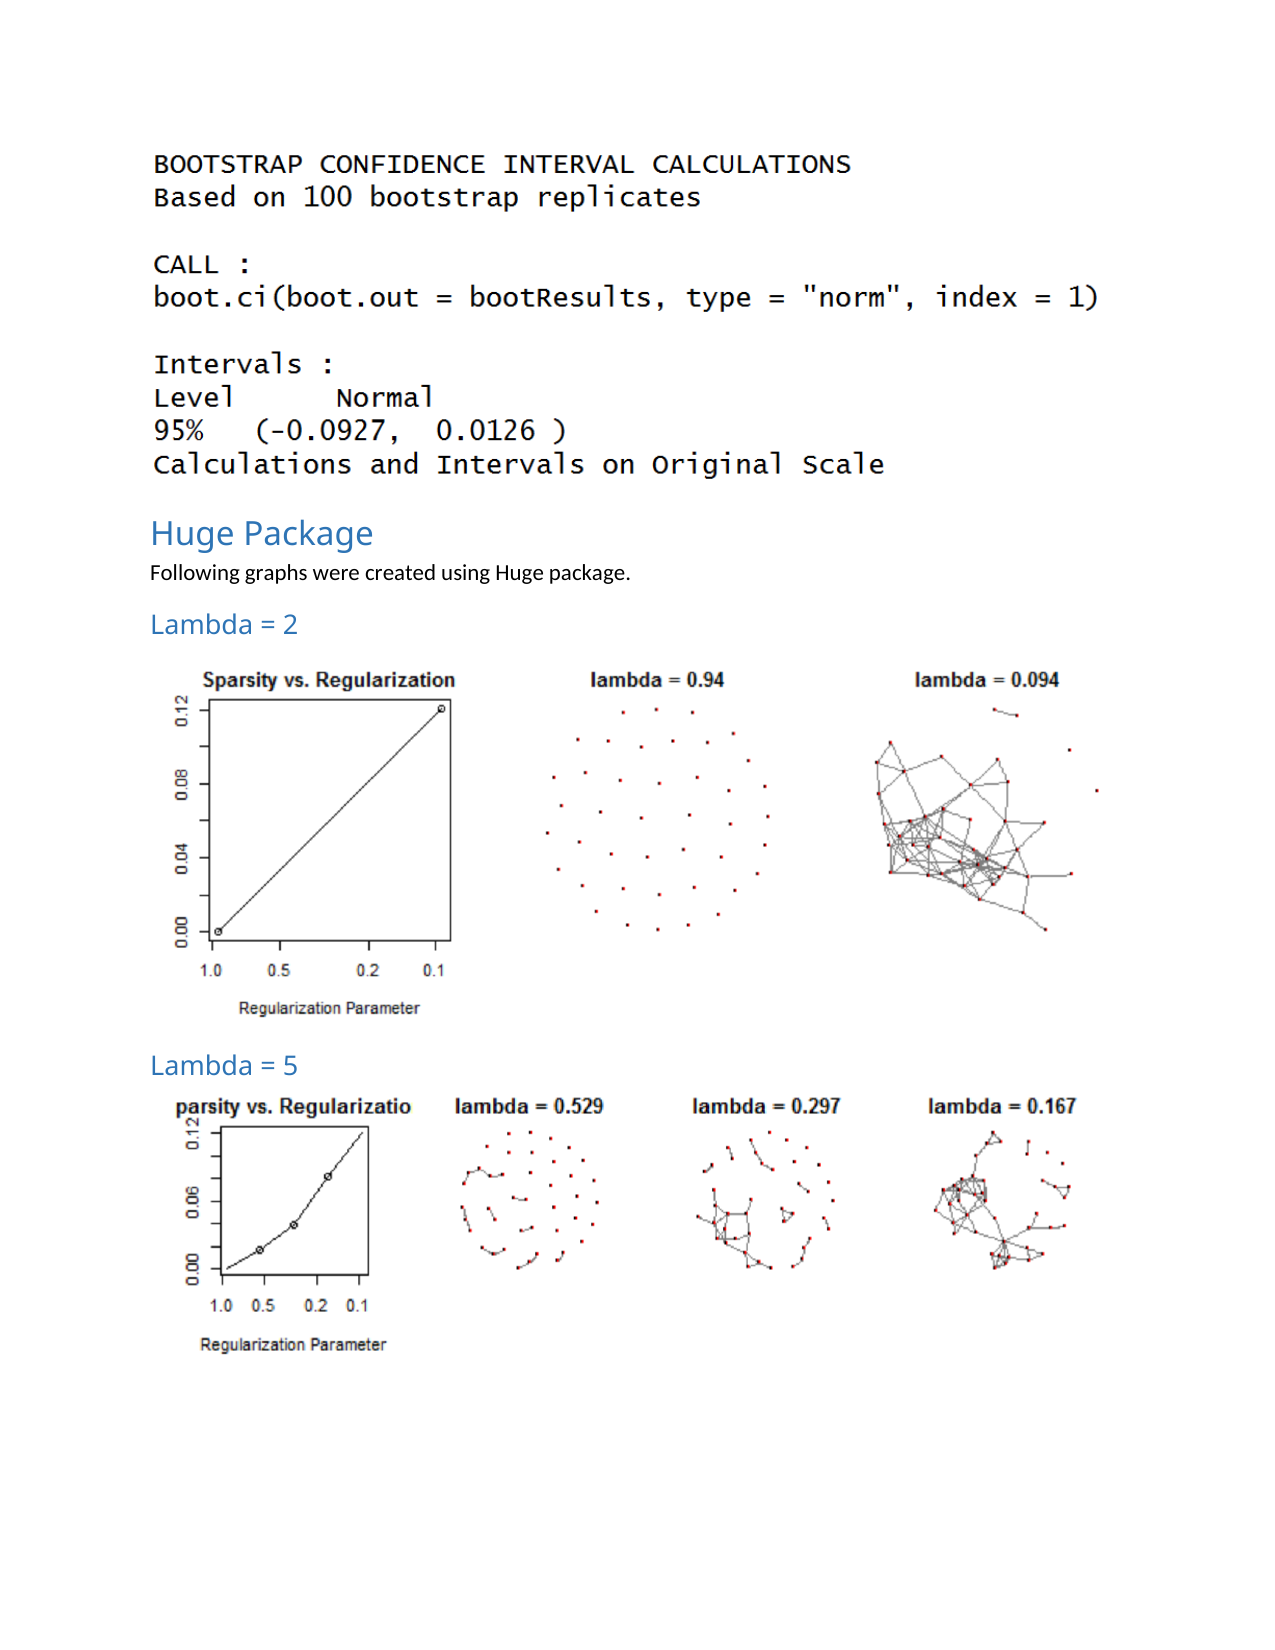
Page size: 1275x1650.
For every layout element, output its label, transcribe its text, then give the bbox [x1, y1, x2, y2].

subtitle Lambda = 2 [150, 605, 1125, 642]
subtitle Huge Package [150, 509, 1125, 555]
picture [150, 150, 1125, 483]
picture [150, 645, 1125, 1027]
picture [150, 1085, 1125, 1365]
subtitle Lambda = 5 [150, 1046, 1125, 1083]
text Following graphs were created using Huge package. [150, 558, 1125, 586]
